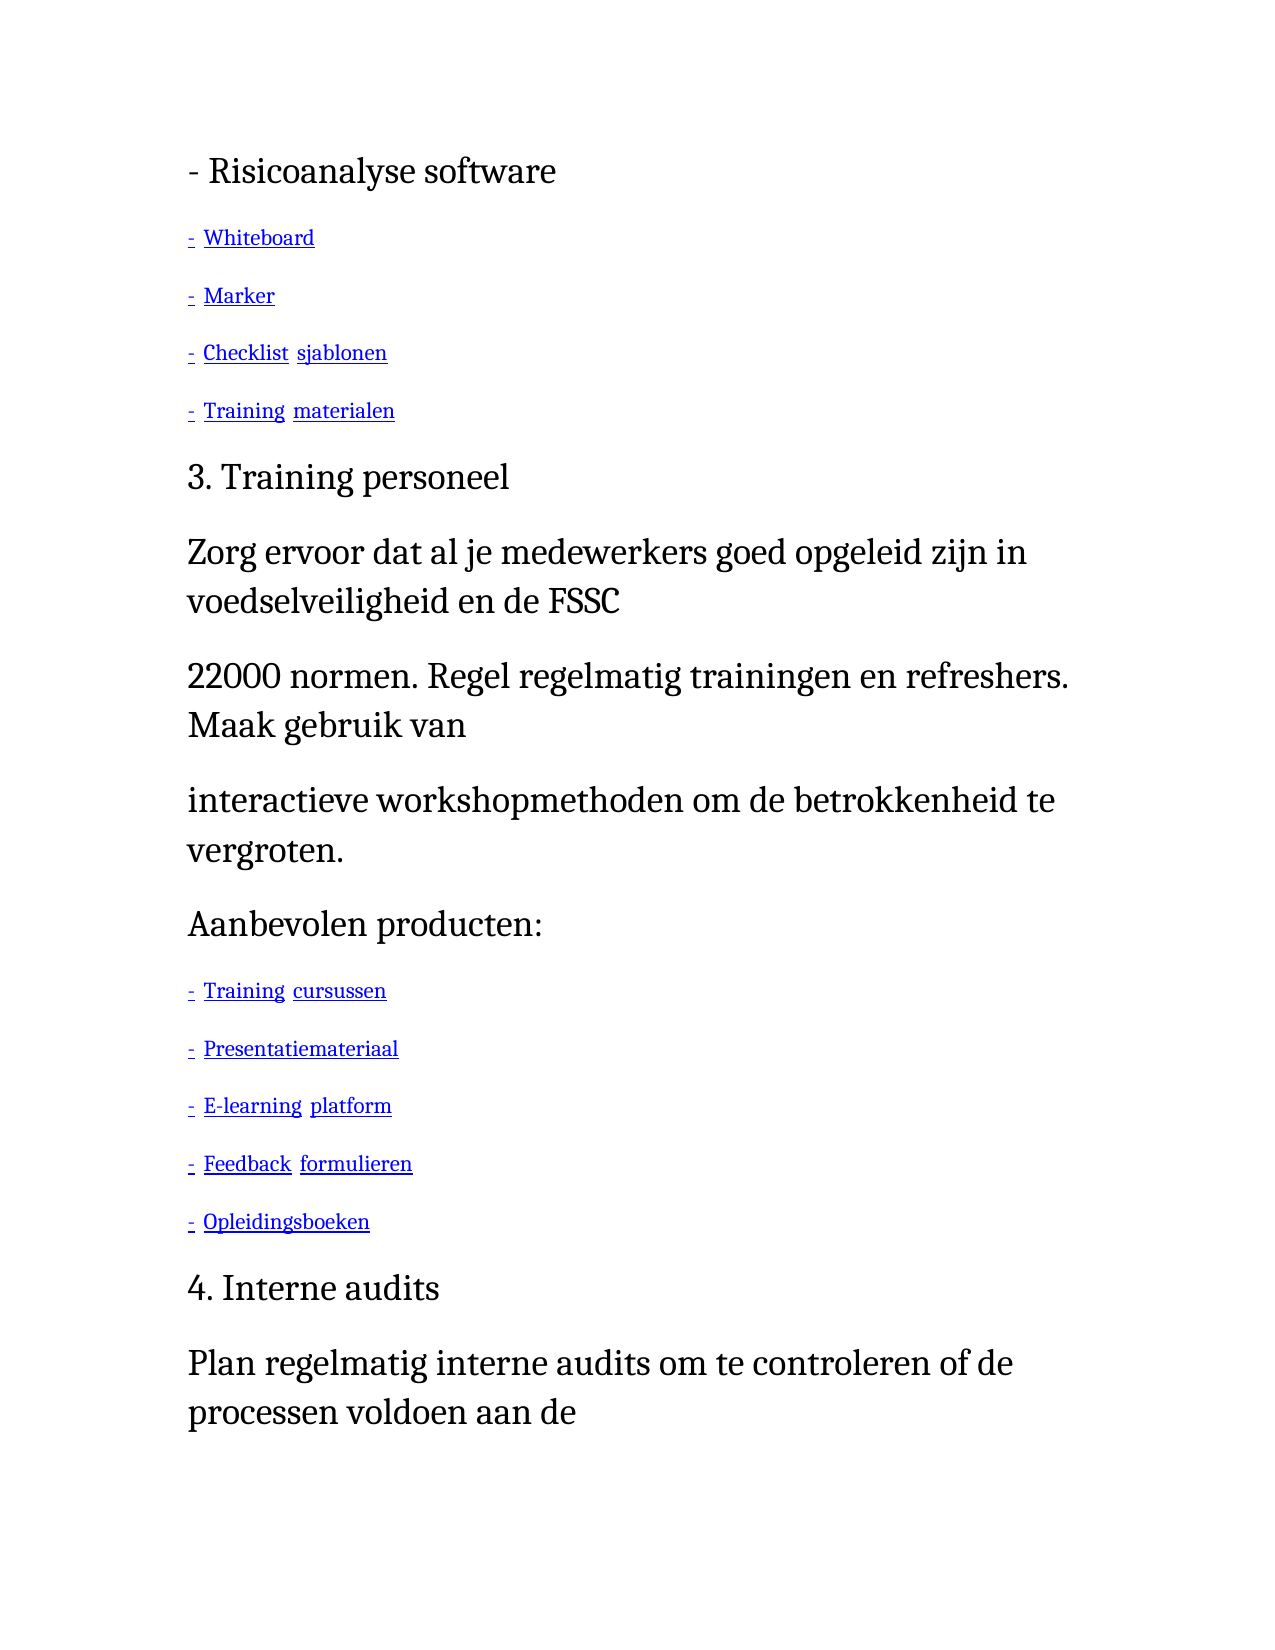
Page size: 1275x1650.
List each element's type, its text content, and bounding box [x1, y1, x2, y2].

text 4. Interne audits [187, 1267, 1087, 1310]
text - Checklist sjablonen [187, 340, 1087, 367]
text 22000 normen. Regel regelmatig trainingen en refreshers. Maak gebruik van [187, 654, 1087, 747]
text interactieve workshopmethoden om de betrokkenheid te vergroten. [187, 779, 1087, 871]
text 3. Training personeel [187, 456, 1087, 499]
text Zorg ervoor dat al je medewerkers goed opgeleid zijn in voedselveiligheid en de FSSC [187, 530, 1087, 623]
text - Marker [187, 282, 1087, 309]
text - Opleidingsboeken [187, 1209, 1087, 1235]
text - Training cursussen [187, 977, 1087, 1004]
text - Risicoanalyse software [187, 150, 1087, 193]
text - Presentatiemateriaal [187, 1035, 1087, 1062]
text - E-learning platform [187, 1093, 1087, 1119]
text Aanbevolen producten: [187, 903, 1087, 946]
text - Whiteboard [187, 224, 1087, 251]
text - Training materialen [187, 398, 1087, 424]
text - Feedback formulieren [187, 1151, 1087, 1177]
text Plan regelmatig interne audits om te controleren of de processen voldoen aan de [187, 1341, 1087, 1434]
